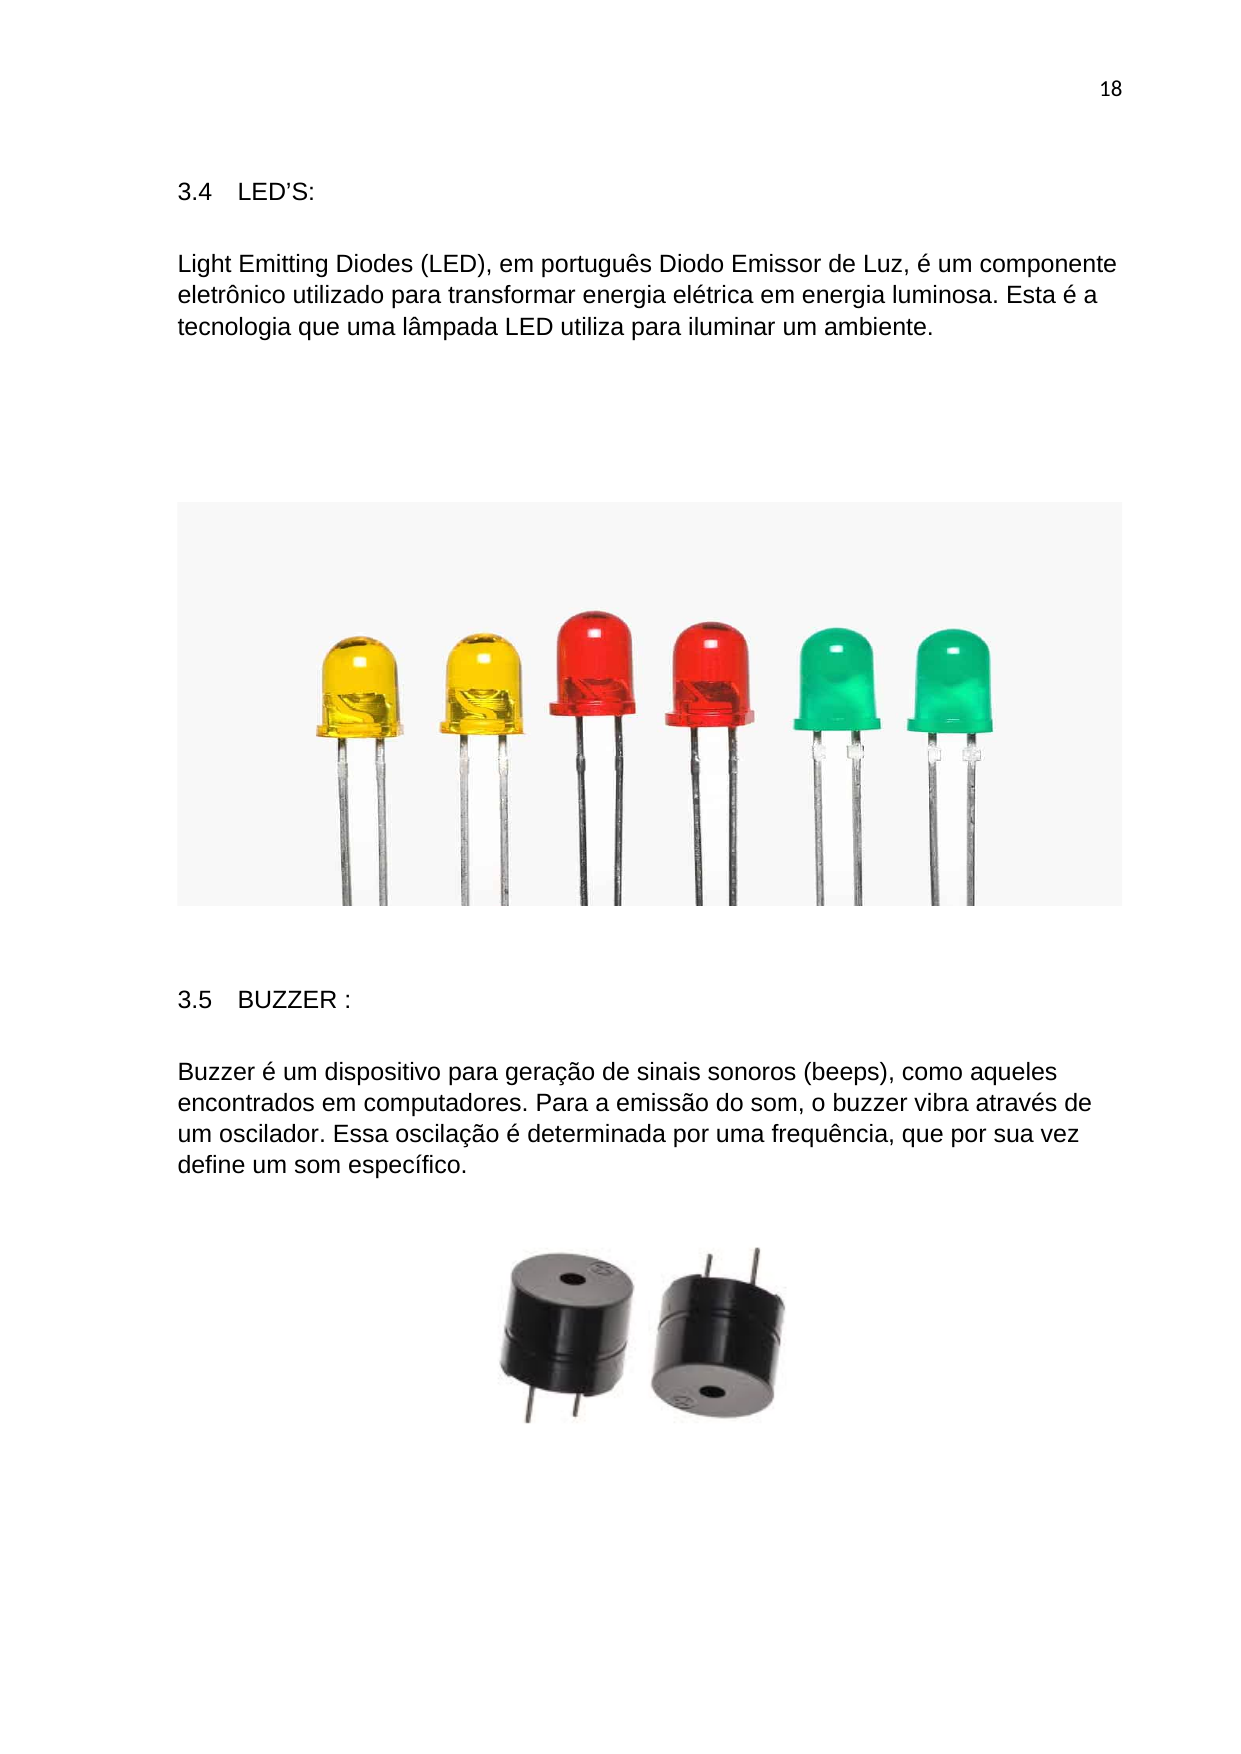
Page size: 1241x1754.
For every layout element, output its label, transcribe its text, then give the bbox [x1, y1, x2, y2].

subtitle Buzzer : [177, 984, 1122, 1013]
subtitle LED’S: [177, 177, 1122, 206]
text Buzzer é um dispositivo para geração de sinais sonoros (beeps), como aqueles encontrados em computadores. Para a emissão do som, o buzzer vibra através de um oscilador. Essa oscilação é determinada por uma frequência, que por sua vez define um som específico. [177, 1057, 1122, 1179]
picture [177, 502, 1123, 906]
text Light Emitting Diodes (LED), em português Diodo Emissor de Luz, é um componente eletrônico utilizado para transformar energia elétrica em energia luminosa. Esta é a tecnologia que uma lâmpada LED utiliza para iluminar um ambiente. [177, 249, 1122, 340]
